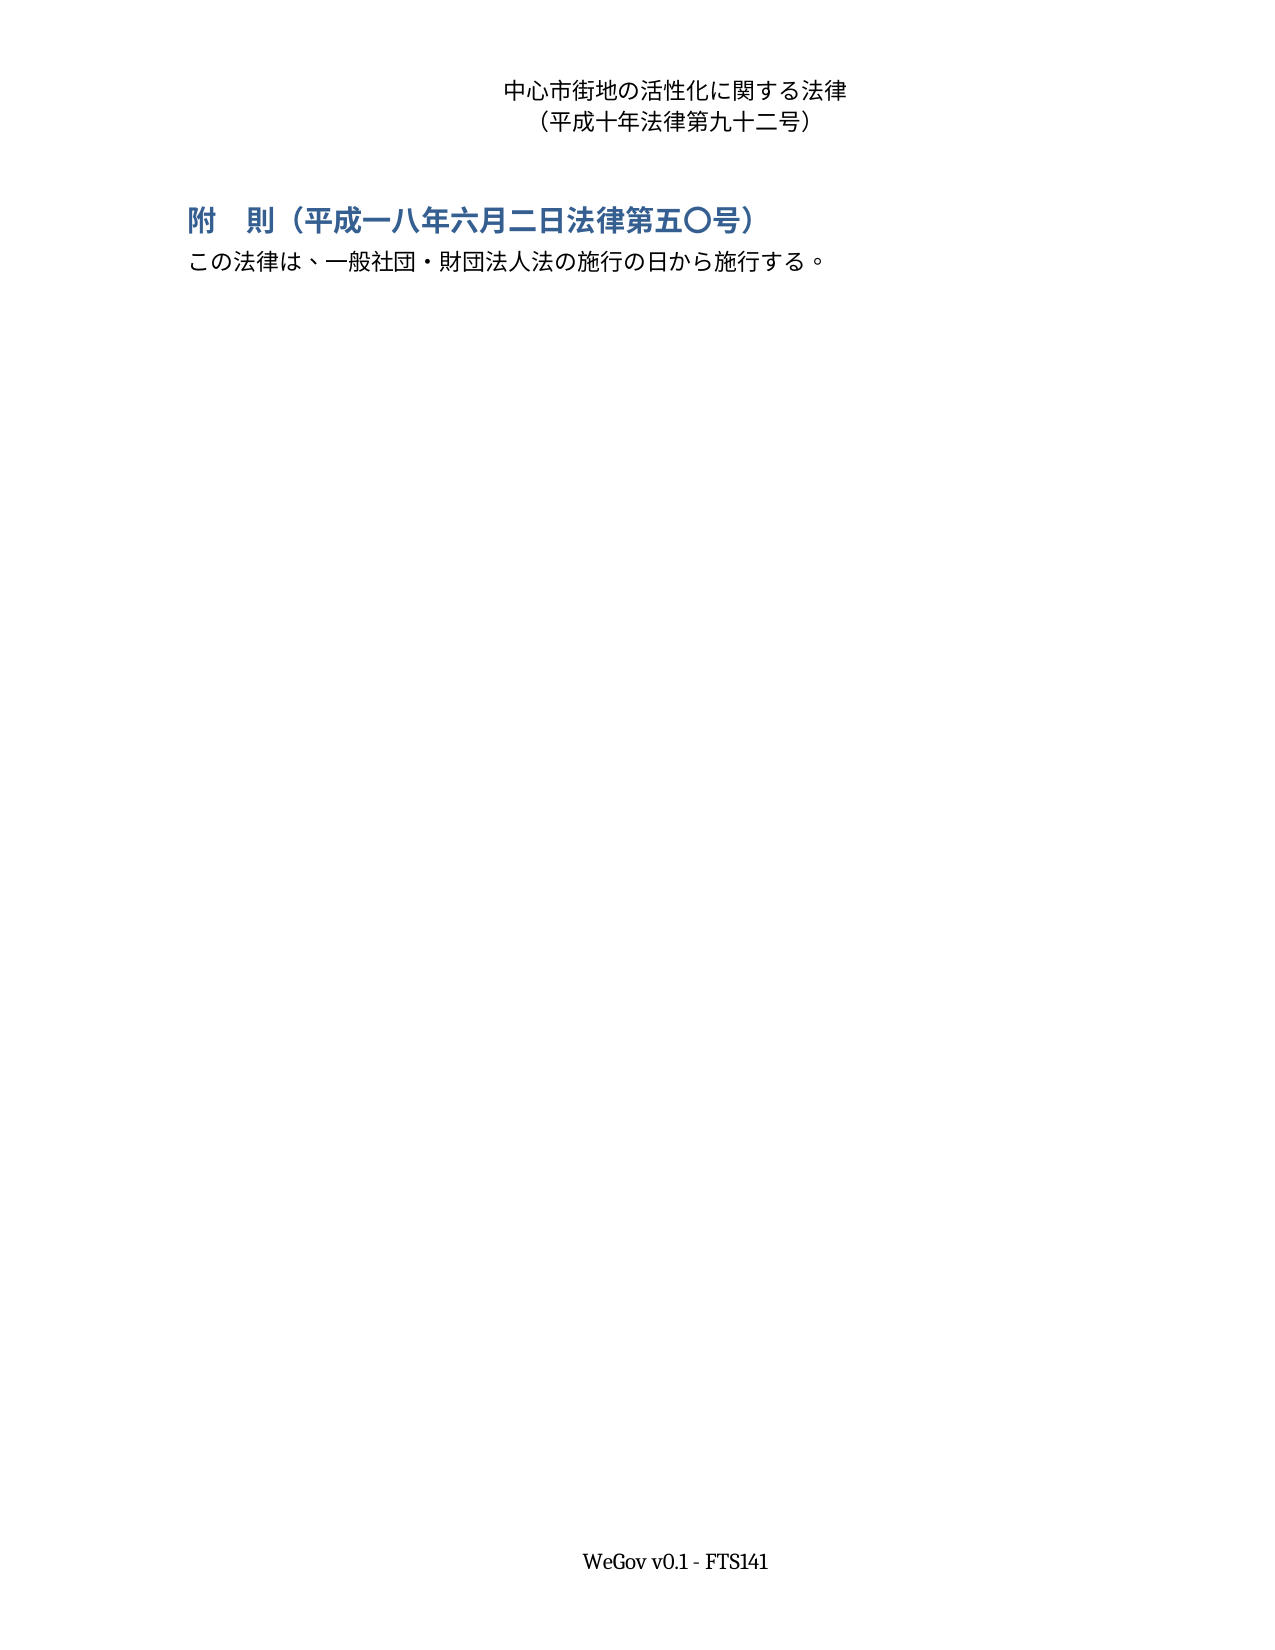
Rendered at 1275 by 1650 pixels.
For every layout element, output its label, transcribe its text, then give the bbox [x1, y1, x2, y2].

text この法律は、一般社団・財団法人法の施行の日から施行する。 [187, 246, 1087, 277]
subtitle 附 則（平成一八年六月二日法律第五〇号） [187, 200, 1087, 240]
